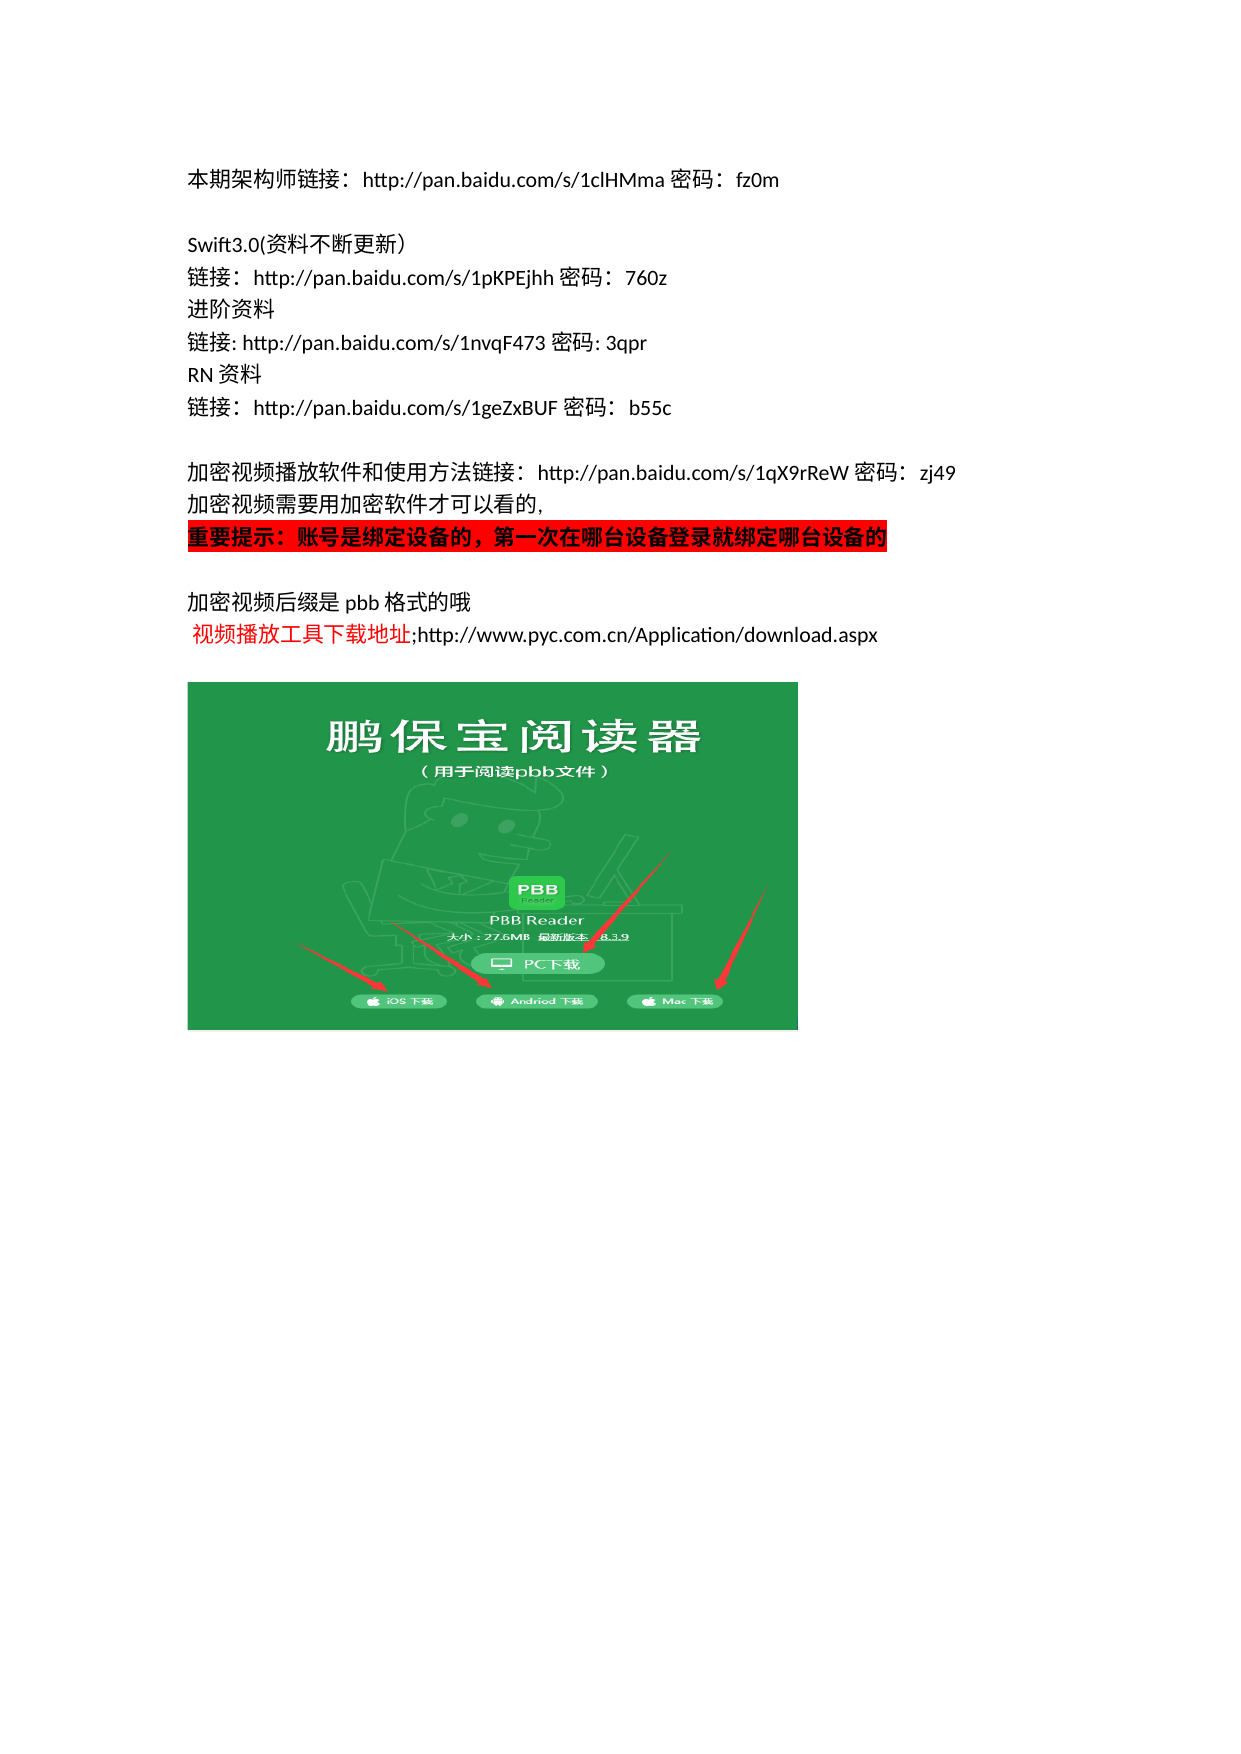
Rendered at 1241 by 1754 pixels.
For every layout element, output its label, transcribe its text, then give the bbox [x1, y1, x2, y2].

text 链接: http://pan.baidu.com/s/1nvqF473 密码: 3qpr [187, 324, 1053, 357]
text RN资料 [187, 357, 1053, 389]
text 视频播放工具下载地址;http://www.pyc.com.cn/Application/download.aspx [187, 617, 1053, 649]
text 加密视频需要用加密软件才可以看的, [187, 487, 1053, 519]
text 加密视频后缀是pbb格式的哦 [187, 584, 1053, 617]
text 加密视频播放软件和使用方法链接：http://pan.baidu.com/s/1qX9rReW 密码：zj49 [187, 454, 1053, 487]
text 本期架构师链接：http://pan.baidu.com/s/1clHMma 密码：fz0m [187, 162, 1053, 194]
text 重要提示：账号是绑定设备的，第一次在哪台设备登录就绑定哪台设备的 [187, 519, 1053, 552]
picture [187, 682, 798, 1032]
text 进阶资料 [187, 292, 1053, 324]
text 链接：http://pan.baidu.com/s/1geZxBUF 密码：b55c [187, 389, 1053, 422]
text 链接：http://pan.baidu.com/s/1pKPEjhh 密码：760z [187, 259, 1053, 292]
text Swift3.0(资料不断更新） [187, 227, 1053, 259]
